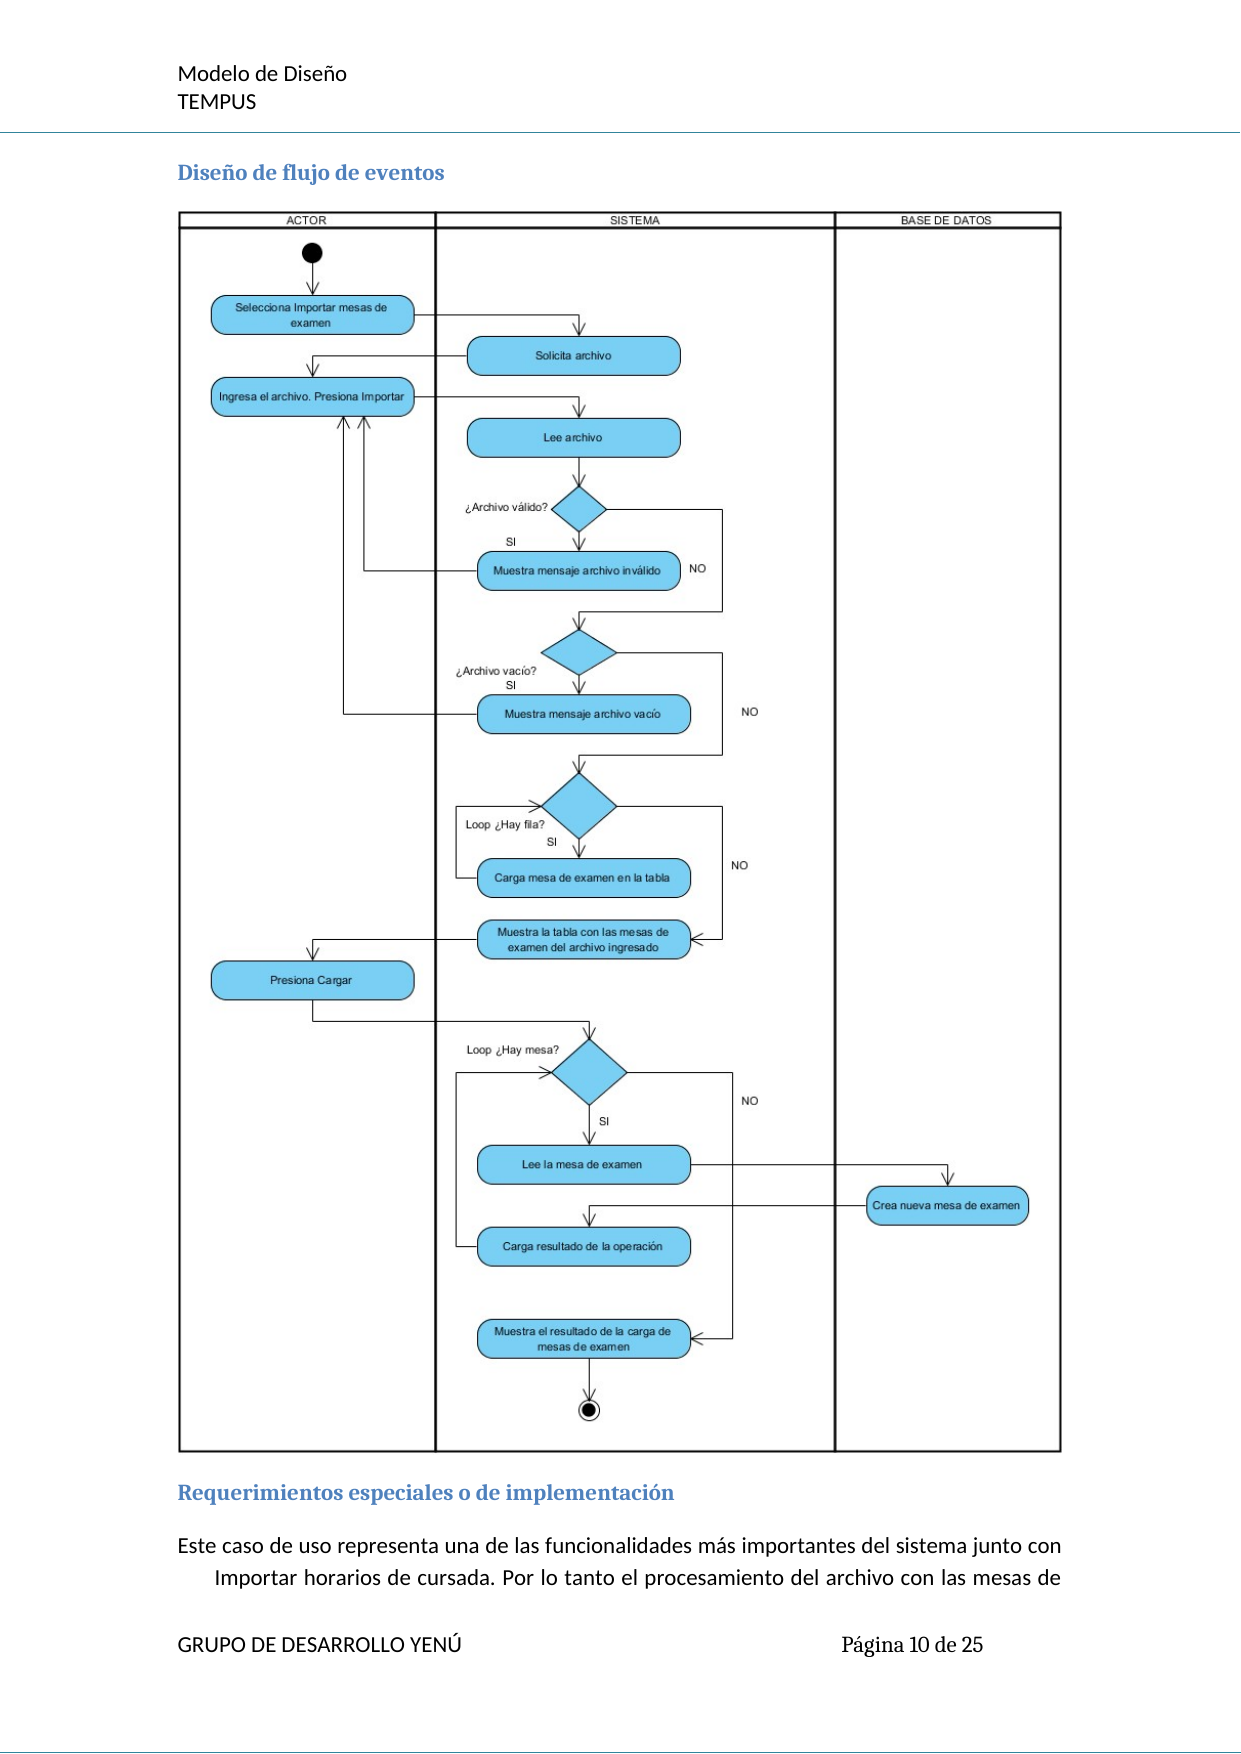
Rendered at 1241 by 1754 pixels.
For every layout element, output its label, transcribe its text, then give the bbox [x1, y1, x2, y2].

subtitle Requerimientos especiales o de implementación [177, 1480, 1063, 1506]
picture [177, 211, 1063, 1455]
subtitle Diseño de flujo de eventos [177, 160, 1063, 186]
